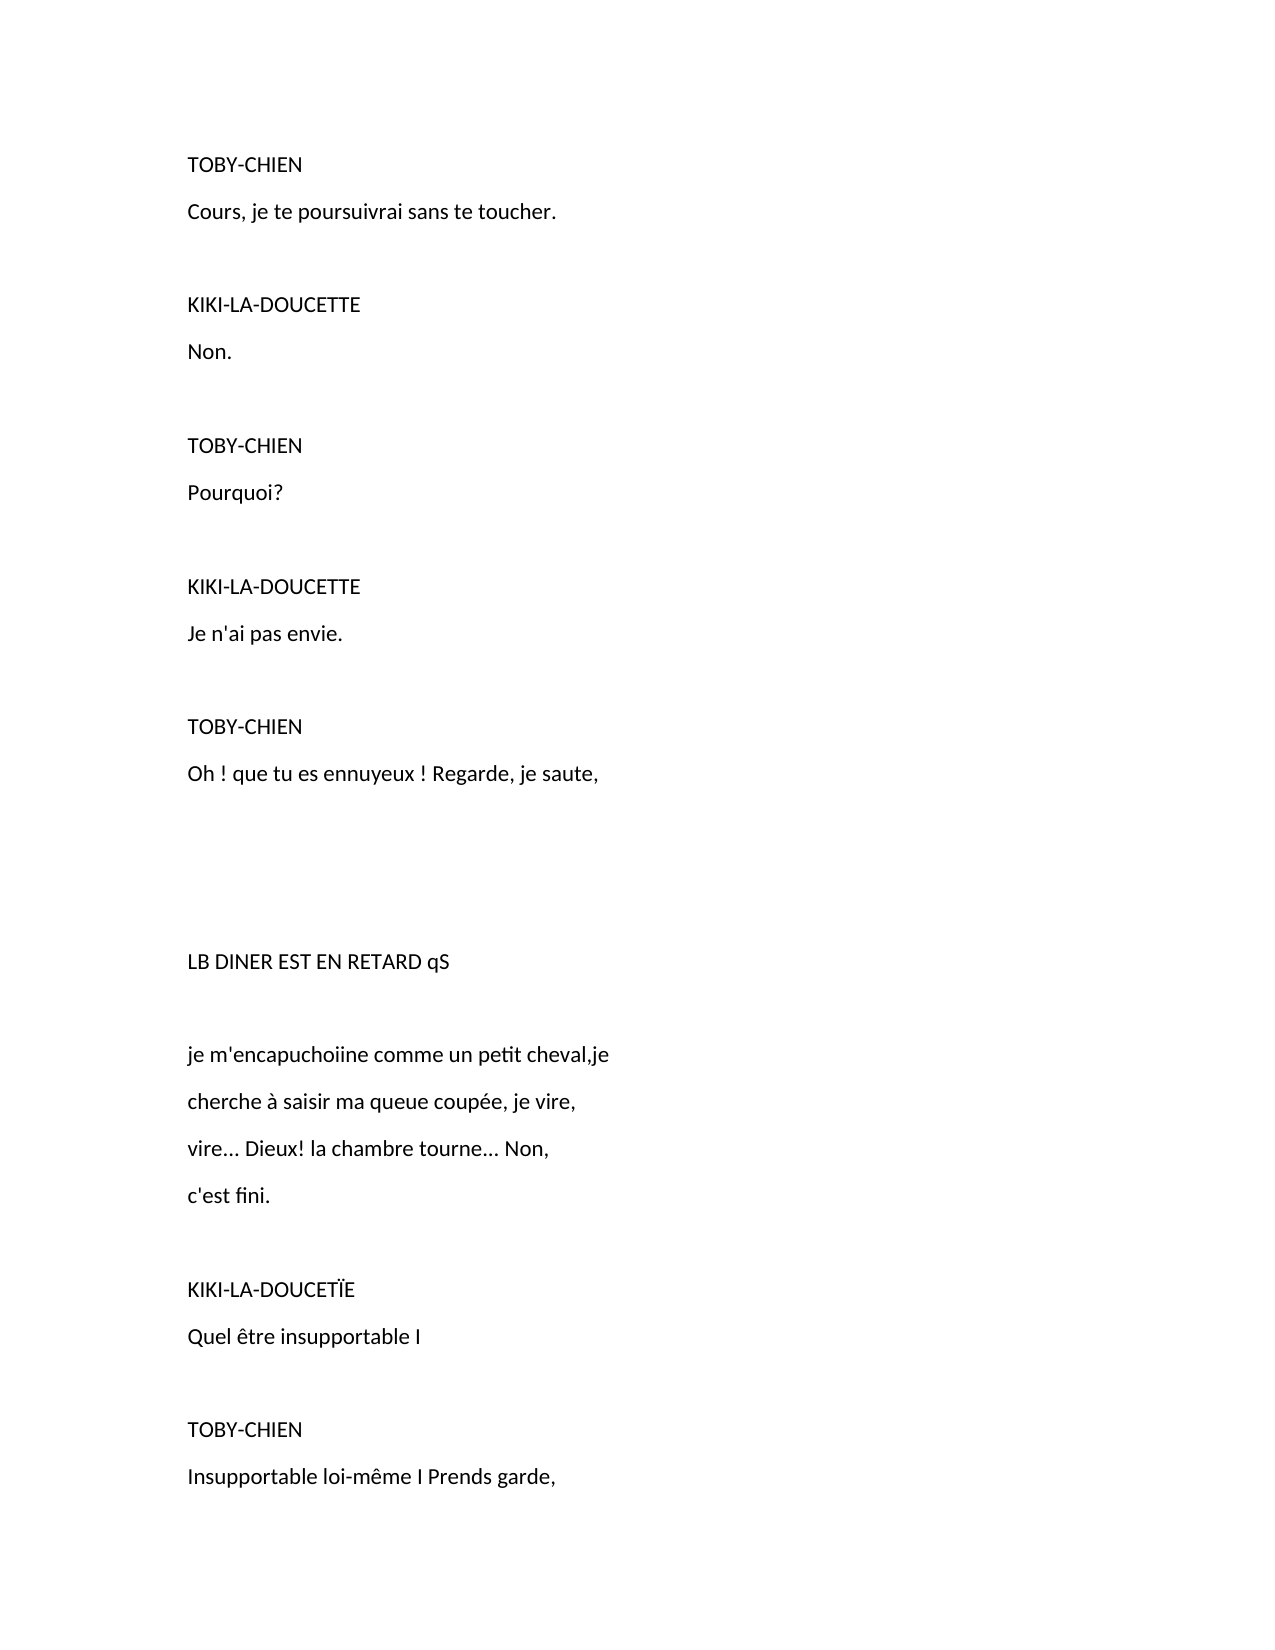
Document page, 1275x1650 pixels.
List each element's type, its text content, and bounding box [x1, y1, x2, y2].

text Non. [187, 337, 1087, 366]
text je m'encapuchoiine comme un petit cheval,je [187, 1041, 1087, 1069]
text vire... Dieux! la chambre tourne... Non, [187, 1134, 1087, 1162]
text Cours, je te poursuivrai sans te toucher. [187, 197, 1087, 225]
text Insupportable loi-même I Prends garde, [187, 1462, 1087, 1491]
text TOBY-CHIEN [187, 150, 1087, 178]
text TOBY-CHIEN [187, 431, 1087, 459]
text Quel être insupportable I [187, 1322, 1087, 1350]
text cherche à saisir ma queue coupée, je vire, [187, 1087, 1087, 1116]
text KIKI-LA-DOUCETTE [187, 291, 1087, 319]
text TOBY-CHIEN [187, 712, 1087, 741]
text TOBY-CHIEN [187, 1416, 1087, 1444]
text c'est fini. [187, 1181, 1087, 1209]
text Oh ! que tu es ennuyeux ! Regarde, je saute, [187, 759, 1087, 787]
text KIKI-LA-DOUCETTE [187, 572, 1087, 600]
text Pourquoi? [187, 478, 1087, 506]
text LB DINER EST EN RETARD qS [187, 947, 1087, 975]
text KIKI-LA-DOUCETÏE [187, 1275, 1087, 1303]
text Je n'ai pas envie. [187, 619, 1087, 647]
